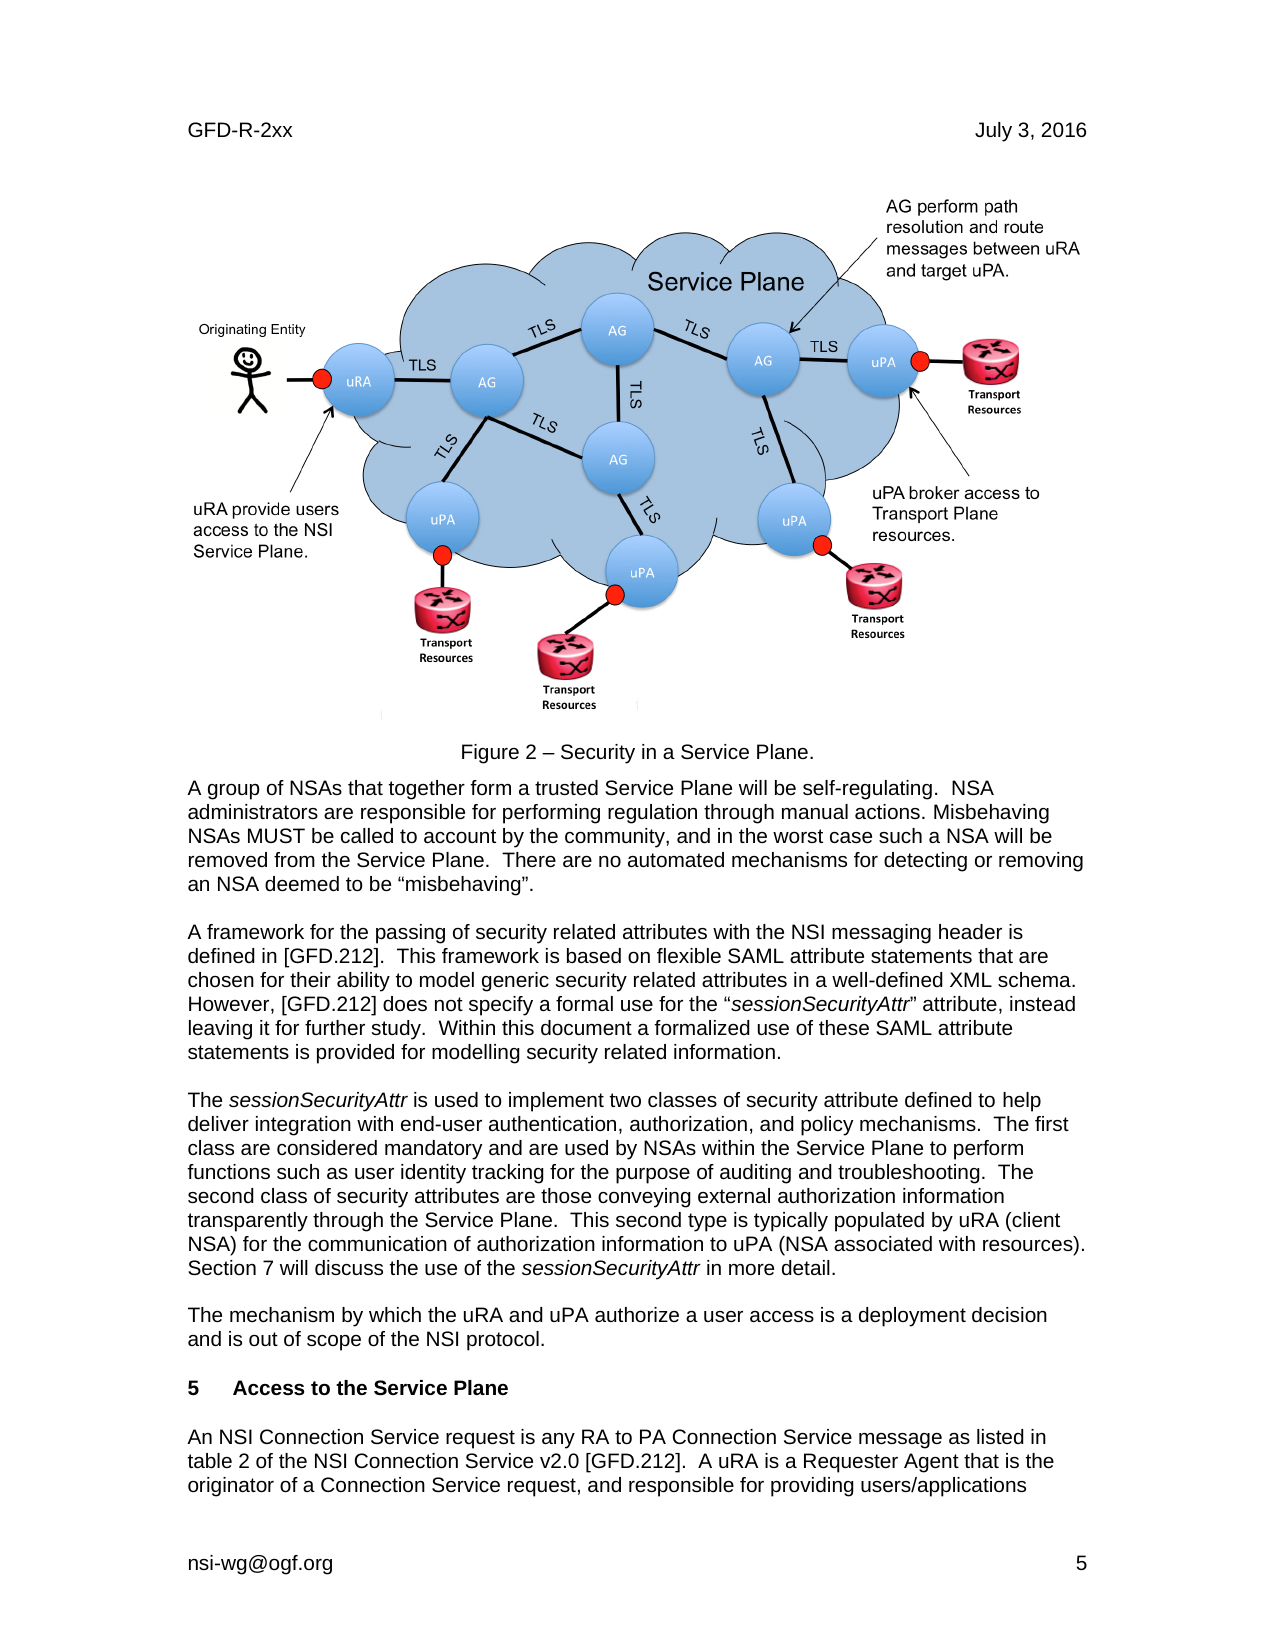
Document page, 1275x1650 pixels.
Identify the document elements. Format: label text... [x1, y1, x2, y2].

subtitle Access to the Service Plane [187, 1376, 1088, 1400]
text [187, 1425, 1088, 1497]
picture [187, 192, 1088, 722]
text Figure 2 – Security in a Service Plane. [187, 740, 1088, 764]
text A group of NSAs that together form a trusted Service Plane will be self-regulating. NSA administrators are responsible for performing regulation through manual actions. Misbehaving NSAs MUST be called to account by the community, and in the worst case such a NSA will be removed from the Service Plane. There are no automated mechanisms for detecting or removing an NSA deemed to be “misbehaving”. [187, 776, 1088, 896]
text The mechanism by which the uRA and uPA authorize a user access is a deployment decision and is out of scope of the NSI protocol. [187, 1303, 1088, 1351]
text The sessionSecurityAttr is used to implement two classes of security attribute defined to help deliver integration with end-user authentication, authorization, and policy mechanisms. The first class are considered mandatory and are used by NSAs within the Service Plane to perform functions such as user identity tracking for the purpose of auditing and troubleshooting. The second class of security attributes are those conveying external authorization information transparently through the Service Plane. This second type is typically populated by uRA (client NSA) for the communication of authorization information to uPA (NSA associated with resources). Section 7 will discuss the use of the sessionSecurityAttr in more detail. [187, 1088, 1088, 1279]
text A framework for the passing of security related attributes with the NSI messaging header is defined in [GFD.212]. This framework is based on flexible SAML attribute statements that are chosen for their ability to model generic security related attributes in a well-defined XML schema. However, [GFD.212] does not specify a formal use for the “sessionSecurityAttr” attribute, instead leaving it for further study. Within this document a formalized use of these SAML attribute statements is provided for modelling security related information. [187, 920, 1088, 1064]
